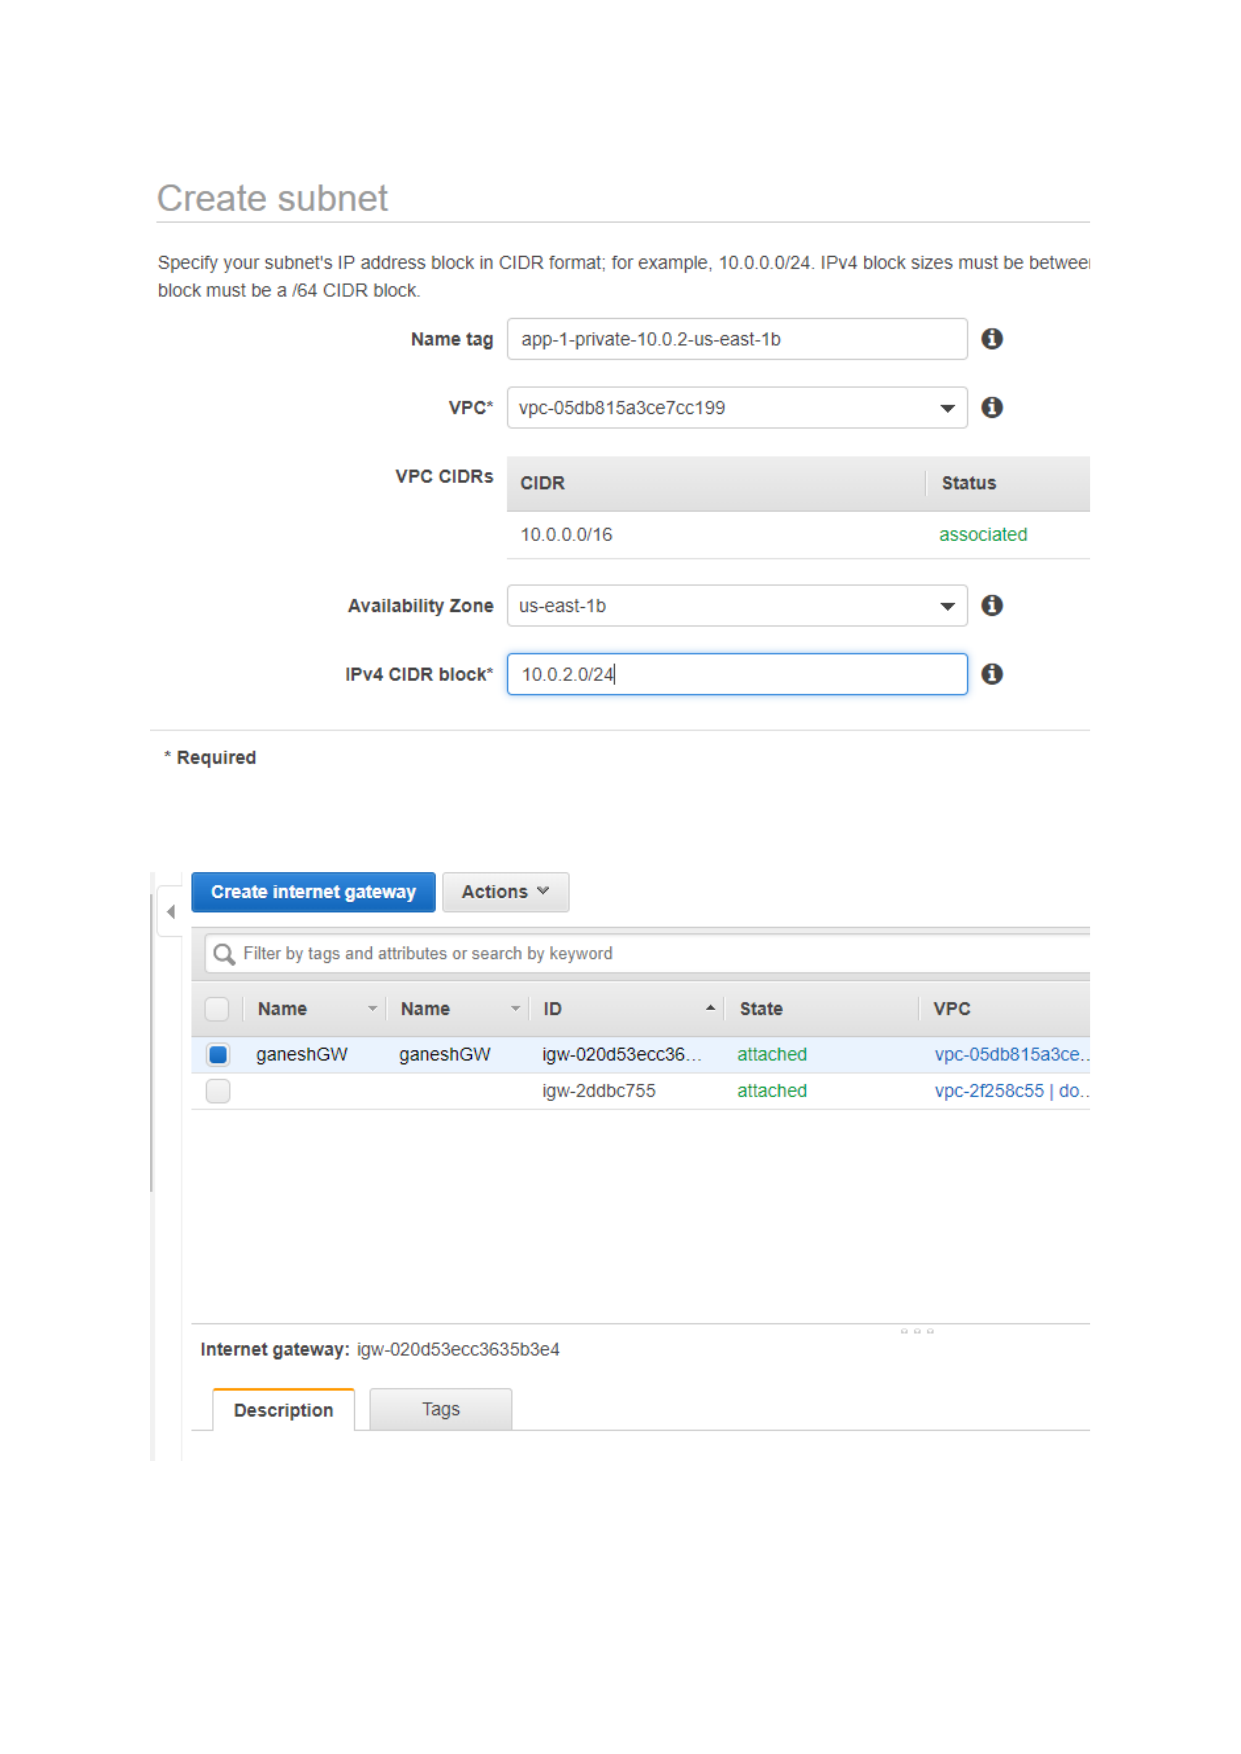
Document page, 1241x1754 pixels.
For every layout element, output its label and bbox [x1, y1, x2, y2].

picture [150, 858, 1091, 1461]
picture [150, 150, 1091, 772]
